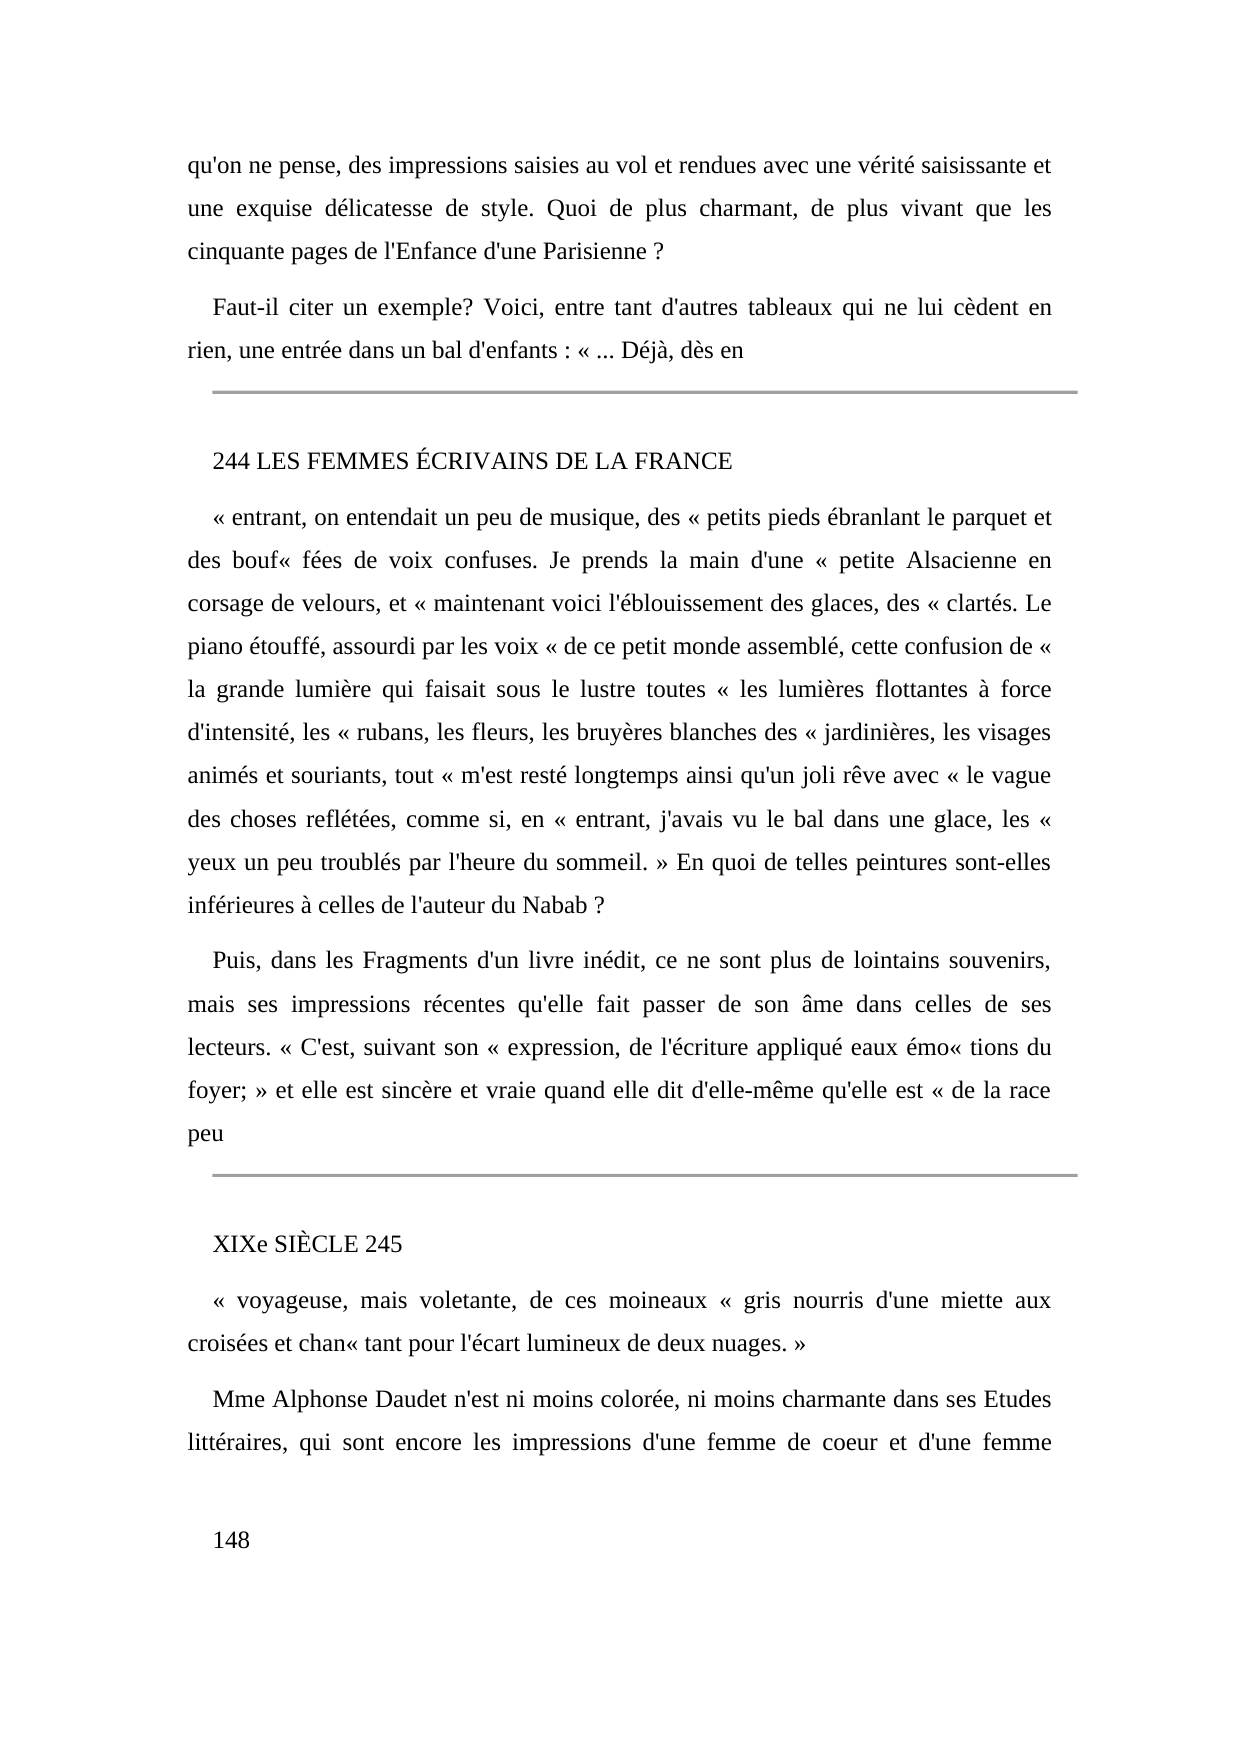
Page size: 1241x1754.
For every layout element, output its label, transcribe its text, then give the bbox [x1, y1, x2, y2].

text « entrant, on entendait un peu de musique, des « petits pieds ébranlant le parquet et des bouf« fées de voix confuses. Je prends la main d'une « petite Alsacienne en corsage de velours, et « maintenant voici l'éblouissement des glaces, des « clartés. Le piano étouffé, assourdi par les voix « de ce petit monde assemblé, cette confusion de « la grande lumière qui faisait sous le lustre toutes « les lumières flottantes à force d'intensité, les « rubans, les fleurs, les bruyères blanches des « jardinières, les visages animés et souriants, tout « m'est resté longtemps ainsi qu'un joli rêve avec « le vague des choses reflétées, comme si, en « entrant, j'avais vu le bal dans une glace, les « yeux un peu troublés par l'heure du sommeil. » En quoi de telles peintures sont-elles inférieures à celles de l'auteur du Nabab ? [187, 502, 1053, 919]
text 244 LES FEMMES ÉCRIVAINS DE LA FRANCE [187, 446, 1053, 475]
text Faut-il citer un exemple? Voici, entre tant d'autres tableaux qui ne lui cèdent en rien, une entrée dans un bal d'enfants : « ... Déjà, dès en [187, 292, 1053, 364]
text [187, 1384, 1053, 1456]
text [187, 150, 1053, 265]
text « voyageuse, mais voletante, de ces moineaux « gris nourris d'une miette aux croisées et chan« tant pour l'écart lumineux de deux nuages. » [187, 1285, 1053, 1357]
text XIXe SIÈCLE 245 [187, 1229, 1053, 1258]
text Puis, dans les Fragments d'un livre inédit, ce ne sont plus de lointains souvenirs, mais ses impressions récentes qu'elle fait passer de son âme dans celles de ses lecteurs. « C'est, suivant son « expression, de l'écriture appliqué eaux émo« tions du foyer; » et elle est sincère et vraie quand elle dit d'elle-même qu'elle est « de la race peu [187, 946, 1053, 1147]
